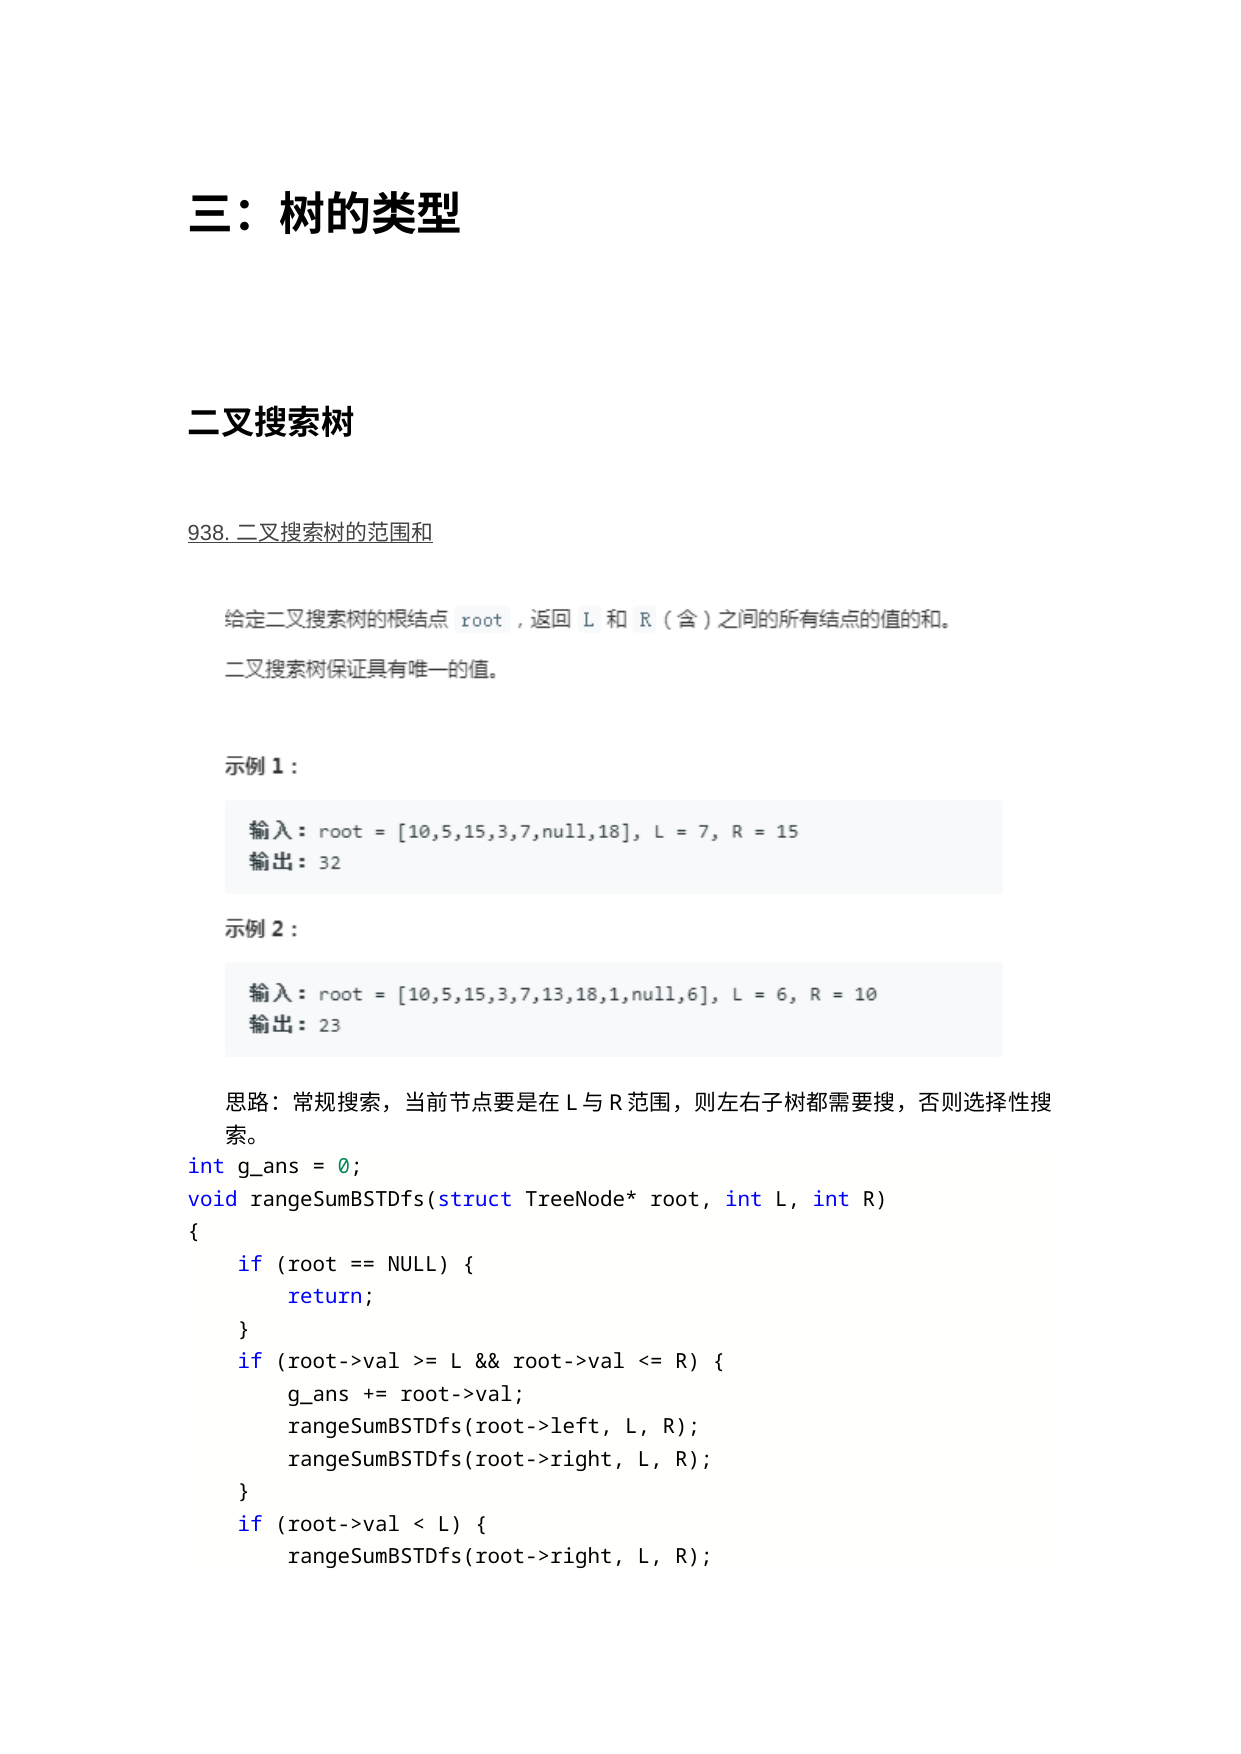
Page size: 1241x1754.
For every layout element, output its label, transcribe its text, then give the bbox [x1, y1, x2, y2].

text { [187, 1215, 1053, 1247]
list 思路：常规搜索，当前节点要是在L与R范围，则左右子树都需要搜，否则选择性搜索。 [225, 1085, 1053, 1150]
text if (root->val < L) { [187, 1507, 1053, 1540]
picture [225, 597, 1025, 1057]
text g_ans += root->val; [187, 1377, 1053, 1410]
text rangeSumBSTDfs(root->left, L, R); [187, 1410, 1053, 1442]
text if (root->val >= L && root->val <= R) { [187, 1345, 1053, 1377]
subtitle 三：树的类型 [187, 162, 1053, 259]
subtitle 938. 二叉搜索树的范围和 [187, 514, 1053, 547]
text rangeSumBSTDfs(root->right, L, R); [187, 1442, 1053, 1475]
text } [187, 1475, 1053, 1507]
text rangeSumBSTDfs(root->right, L, R); [187, 1540, 1053, 1572]
text int g_ans = 0; [187, 1150, 1053, 1182]
text void rangeSumBSTDfs(struct TreeNode* root, int L, int R) [187, 1182, 1053, 1215]
text return; [187, 1280, 1053, 1312]
text } [187, 1312, 1053, 1345]
subtitle 二叉搜索树 [187, 387, 1053, 452]
text if (root == NULL) { [187, 1247, 1053, 1280]
